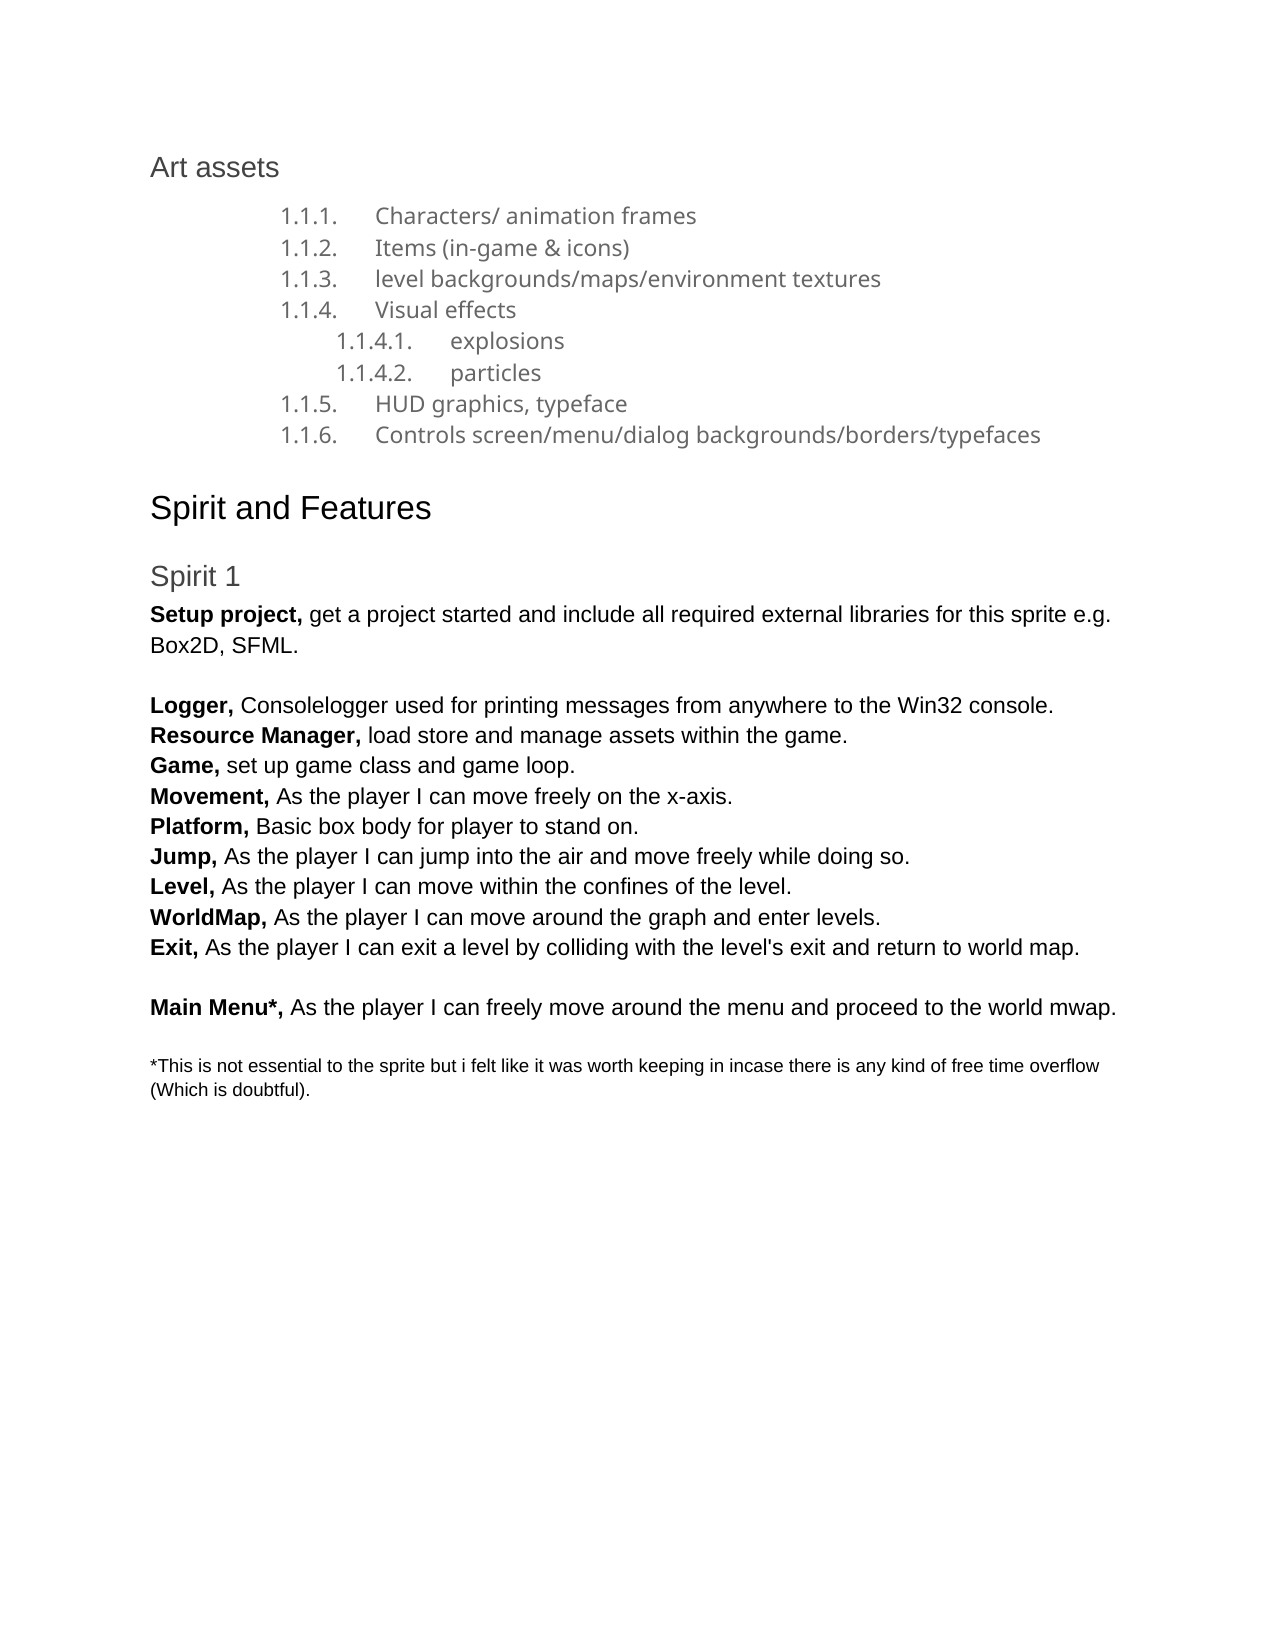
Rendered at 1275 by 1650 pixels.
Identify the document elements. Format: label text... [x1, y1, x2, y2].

subtitle Items (in-game & icons) [337, 231, 1125, 263]
subtitle Spirit and Features [150, 488, 1125, 526]
subtitle level backgrounds/maps/environment textures [337, 263, 1125, 294]
text Level, As the player I can move within the confines of the level. [150, 873, 1125, 899]
subtitle explosions [412, 325, 1125, 356]
text Main Menu*, As the player I can freely move around the menu and proceed to the world mwap. [150, 994, 1125, 1020]
subtitle Characters/ animation frames [337, 200, 1125, 231]
text Resource Manager, load store and manage assets within the game. [150, 722, 1125, 748]
text WorldMap, As the player I can move around the graph and enter levels. [150, 903, 1125, 930]
subtitle Art assets [150, 150, 1125, 183]
text *This is not essential to the sprite but i felt like it was worth keeping in incase there is any kind of free time overflow (Which is doubtful). [150, 1054, 1125, 1101]
text Exit, As the player I can exit a level by colliding with the level's exit and return to world map. [150, 934, 1125, 960]
text Platform, Basic box body for player to stand on. [150, 813, 1125, 839]
subtitle particles [412, 356, 1125, 388]
text Movement, As the player I can move freely on the x-axis. [150, 783, 1125, 809]
subtitle Controls screen/menu/dialog backgrounds/borders/typefaces [337, 419, 1125, 450]
text Setup project, get a project started and include all required external libraries for this sprite e.g. Box2D, SFML. [150, 601, 1125, 658]
text Game, set up game class and game loop. [150, 752, 1125, 779]
subtitle Spirit 1 [150, 559, 1125, 593]
text Jump, As the player I can jump into the air and move freely while doing so. [150, 843, 1125, 869]
subtitle HUD graphics, typeface [337, 388, 1125, 419]
subtitle Visual effects [337, 294, 1125, 325]
text Logger, Consolelogger used for printing messages from anywhere to the Win32 console. [150, 692, 1125, 718]
